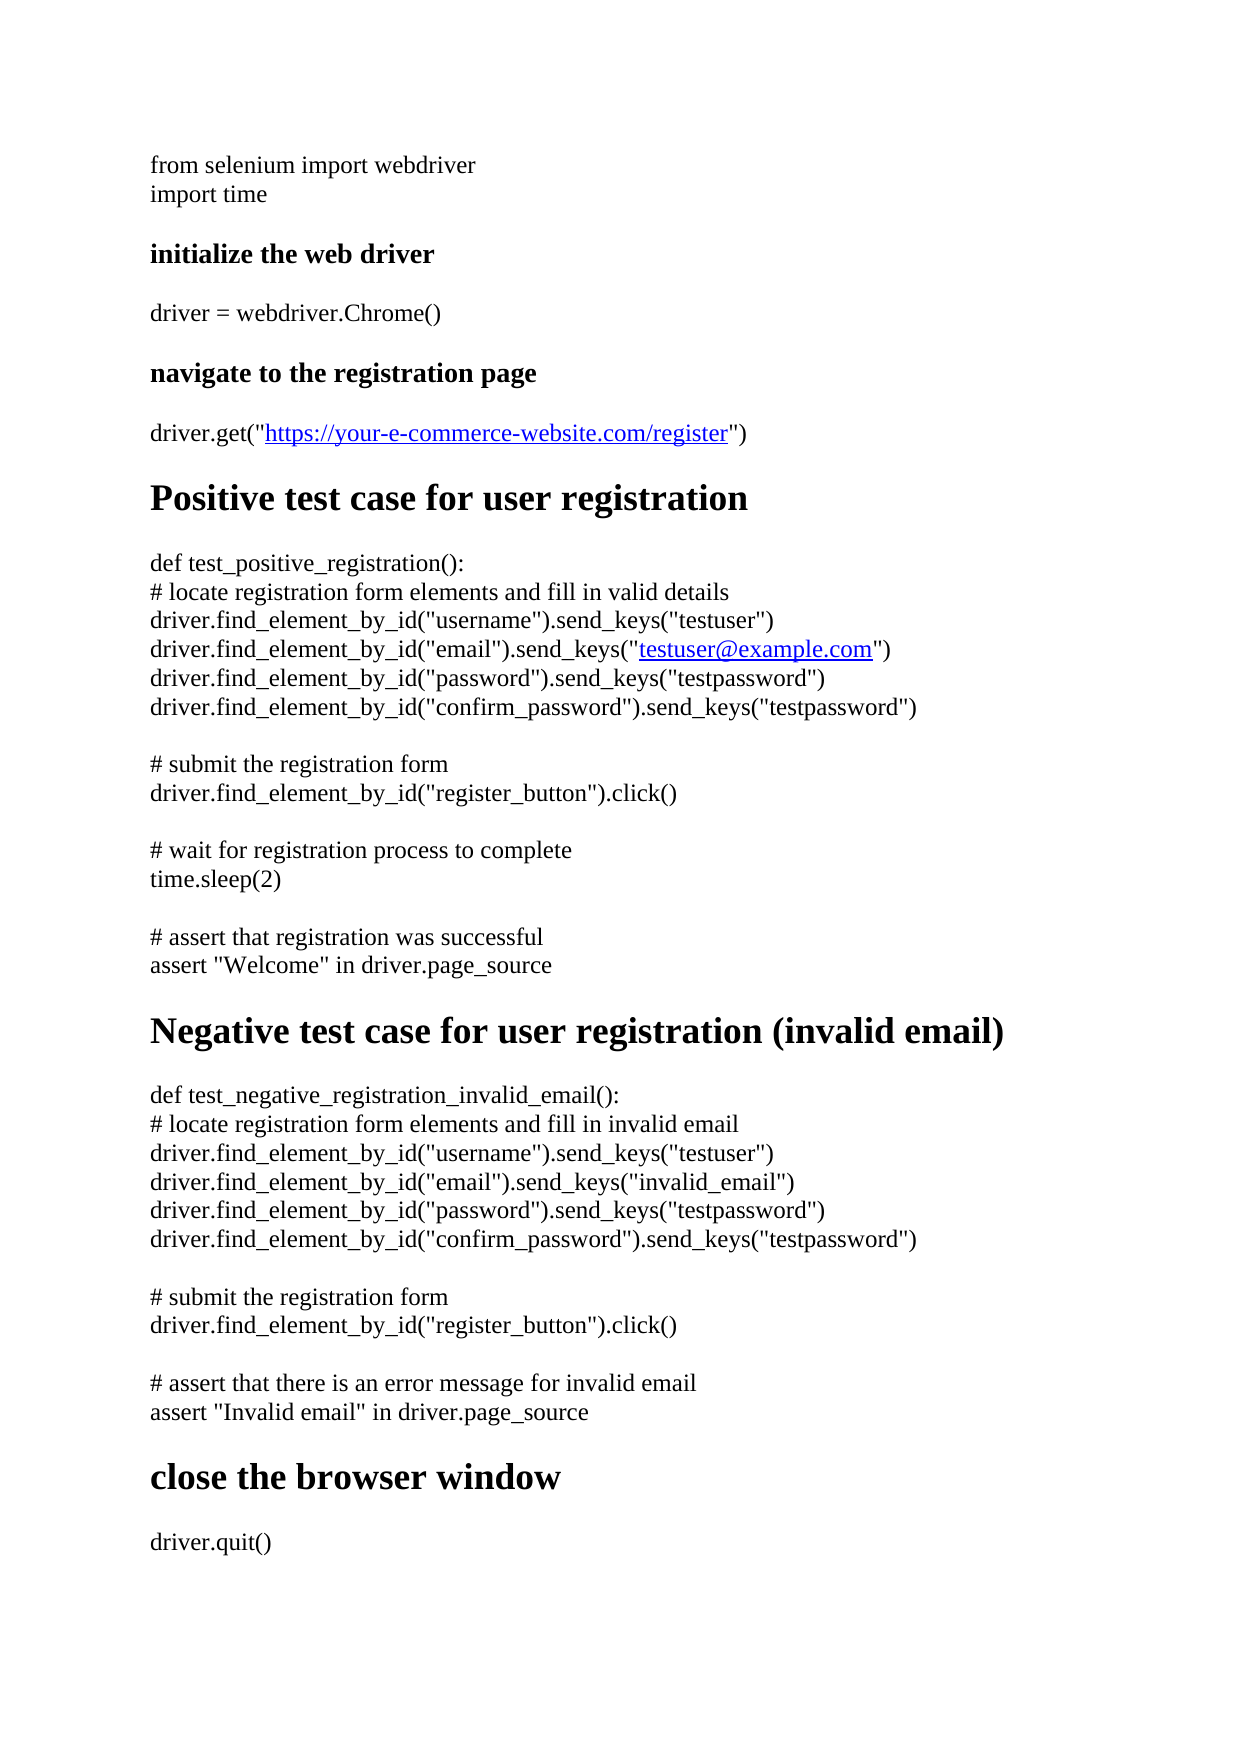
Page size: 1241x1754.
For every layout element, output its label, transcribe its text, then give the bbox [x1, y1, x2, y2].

text def test_positive_registration(): # locate registration form elements and fill in valid details driver.find_element_by_id("username").send_keys("testuser") driver.find_element_by_id("email").send_keys("testuser@example.com") driver.find_element_by_id("password").send_keys("testpassword") driver.find_element_by_id("confirm_password").send_keys("testpassword") # submit the registration form driver.find_element_by_id("register_button").click() # wait for registration process to complete time.sleep(2) # assert that registration was successful assert "Welcome" in driver.page_source [150, 548, 1090, 979]
text driver.get("https://your-e-commerce-website.com/register") [150, 418, 1090, 446]
text navigate to the registration page [150, 356, 1090, 388]
text Positive test case for user registration [150, 476, 1090, 519]
text driver.quit() [150, 1527, 1090, 1556]
text close the browser window [150, 1455, 1090, 1498]
text from selenium import webdriver import time [150, 150, 1090, 207]
text Negative test case for user registration (invalid email) [150, 1008, 1090, 1051]
text initialize the web driver [150, 237, 1090, 269]
text driver = webdriver.Chrome() [150, 298, 1090, 327]
text def test_negative_registration_invalid_email(): # locate registration form elements and fill in invalid email driver.find_element_by_id("username").send_keys("testuser") driver.find_element_by_id("email").send_keys("invalid_email") driver.find_element_by_id("password").send_keys("testpassword") driver.find_element_by_id("confirm_password").send_keys("testpassword") # submit the registration form driver.find_element_by_id("register_button").click() # assert that there is an error message for invalid email assert "Invalid email" in driver.page_source [150, 1081, 1090, 1426]
